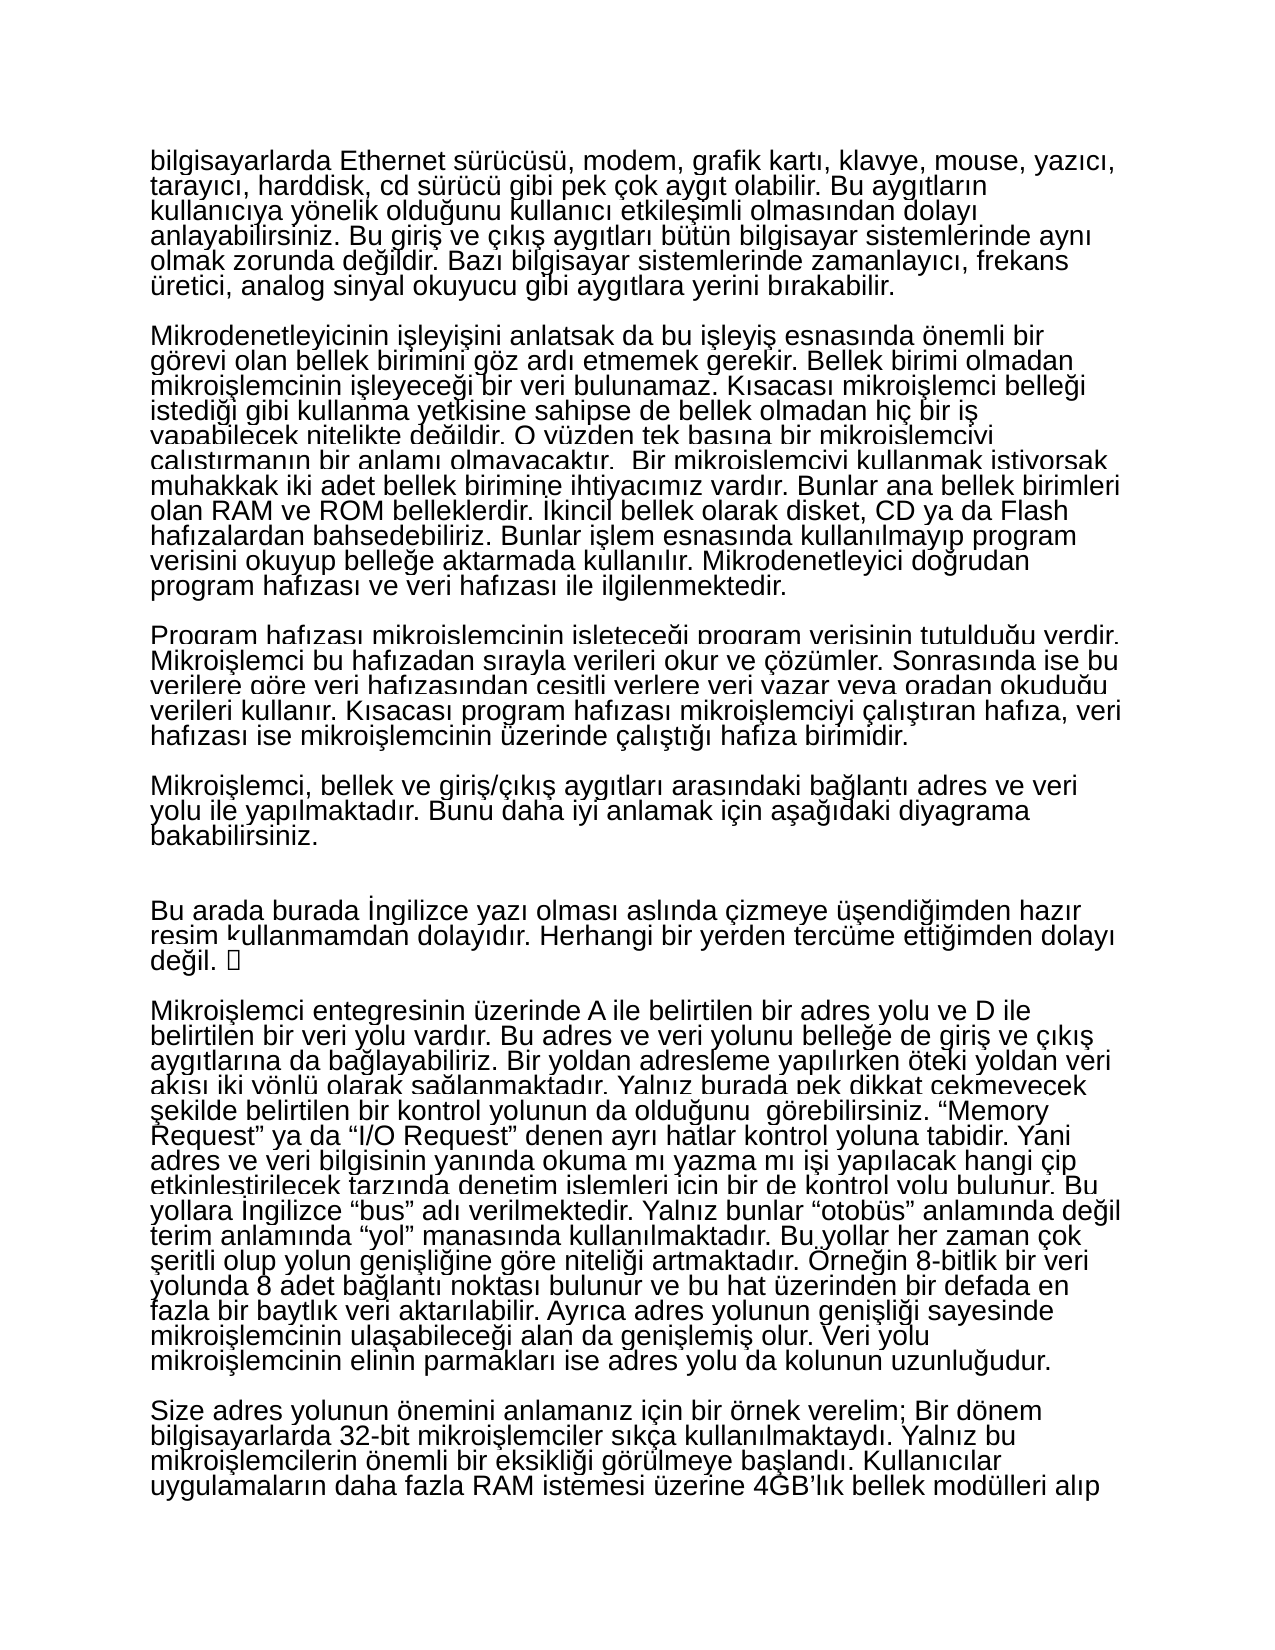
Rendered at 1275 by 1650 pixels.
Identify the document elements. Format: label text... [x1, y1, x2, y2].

text Mikroişlemci entegresinin üzerinde A ile belirtilen bir adres yolu ve D ile belirtilen bir veri yolu vardır. Bu adres ve veri yolunu belleğe de giriş ve çıkış aygıtlarına da bağlayabiliriz. Bir yoldan adresleme yapılırken öteki yoldan veri akışı iki yönlü olarak sağlanmaktadır. Yalnız burada pek dikkat çekmeyecek şekilde belirtilen bir kontrol yolunun da olduğunu görebilirsiniz. “Memory Request” ya da “I/O Request” denen ayrı hatlar kontrol yoluna tabidir. Yani adres ve veri bilgisinin yanında okuma mı yazma mı işi yapılacak hangi çip etkinleştirilecek tarzında denetim işlemleri için bir de kontrol yolu bulunur. Bu yollara İngilizce “bus” adı verilmektedir. Yalnız bunlar “otobüs” anlamında değil terim anlamında “yol” manasında kullanılmaktadır. Bu yollar her zaman çok şeritli olup yolun genişliğine göre niteliği artmaktadır. Örneğin 8-bitlik bir veri yolunda 8 adet bağlantı noktası bulunur ve bu hat üzerinden bir defada en fazla bir baytlık veri aktarılabilir. Ayrıca adres yolunun genişliği sayesinde mikroişlemcinin ulaşabileceği alan da genişlemiş olur. Veri yolu mikroişlemcinin elinin parmakları ise adres yolu da kolunun uzunluğudur. [930, 1000, 1125, 1375]
text Program hafızası mikroişlemcinin işleteceği program verisinin tutulduğu yerdir. Mikroişlemci bu hafızadan sırayla verileri okur ve çözümler. Sonrasında ise bu verilere göre veri hafızasından çeşitli yerlere veri yazar veya oradan okuduğu verileri kullanır. Kısacası program hafızası mikroişlemciyi çalıştıran hafıza, veri hafızası ise mikroişlemcinin üzerinde çalıştığı hafıza birimidir. [909, 625, 1125, 750]
text Mikrodenetleyicinin işleyişini anlatsak da bu işleyiş esnasında önemli bir görevi olan bellek birimini göz ardı etmemek gerekir. Bellek birimi olmadan mikroişlemcinin işleyeceği bir veri bulunamaz. Kısacası mikroişlemci belleği istediği gibi kullanma yetkisine sahipse de bellek olmadan hiç bir iş yapabilecek nitelikte değildir. O yüzden tek başına bir mikroişlemciyi çalıştırmanın bir anlamı olmayacaktır. Bir mikroişlemciyi kullanmak istiyorsak muhakkak iki adet bellek birimine ihtiyacımız vardır. Bunlar ana bellek birimleri olan RAM ve ROM belleklerdir. İkincil bellek olarak disket, CD ya da Flash hafızalardan bahsedebiliriz. Bunlar işlem esnasında kullanılmayıp program verisini okuyup belleğe aktarmada kullanılır. Mikrodenetleyici doğrudan program hafızası ve veri hafızası ile ilgilenmektedir. [788, 325, 1125, 600]
text Mikroişlemci, bellek ve giriş/çıkış aygıtları arasındaki bağlantı adres ve veri yolu ile yapılmaktadır. Bunu daha iyi anlamak için aşağıdaki diyagrama bakabilirsiniz. [319, 775, 1125, 850]
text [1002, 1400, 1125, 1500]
text Bu arada burada İngilizce yazı olması aslında çizmeye üşendiğimden hazır resim kullanmamdan dolayıdır. Herhangi bir yerden tercüme ettiğimden dolayı değil. 🙂 [242, 900, 1125, 975]
